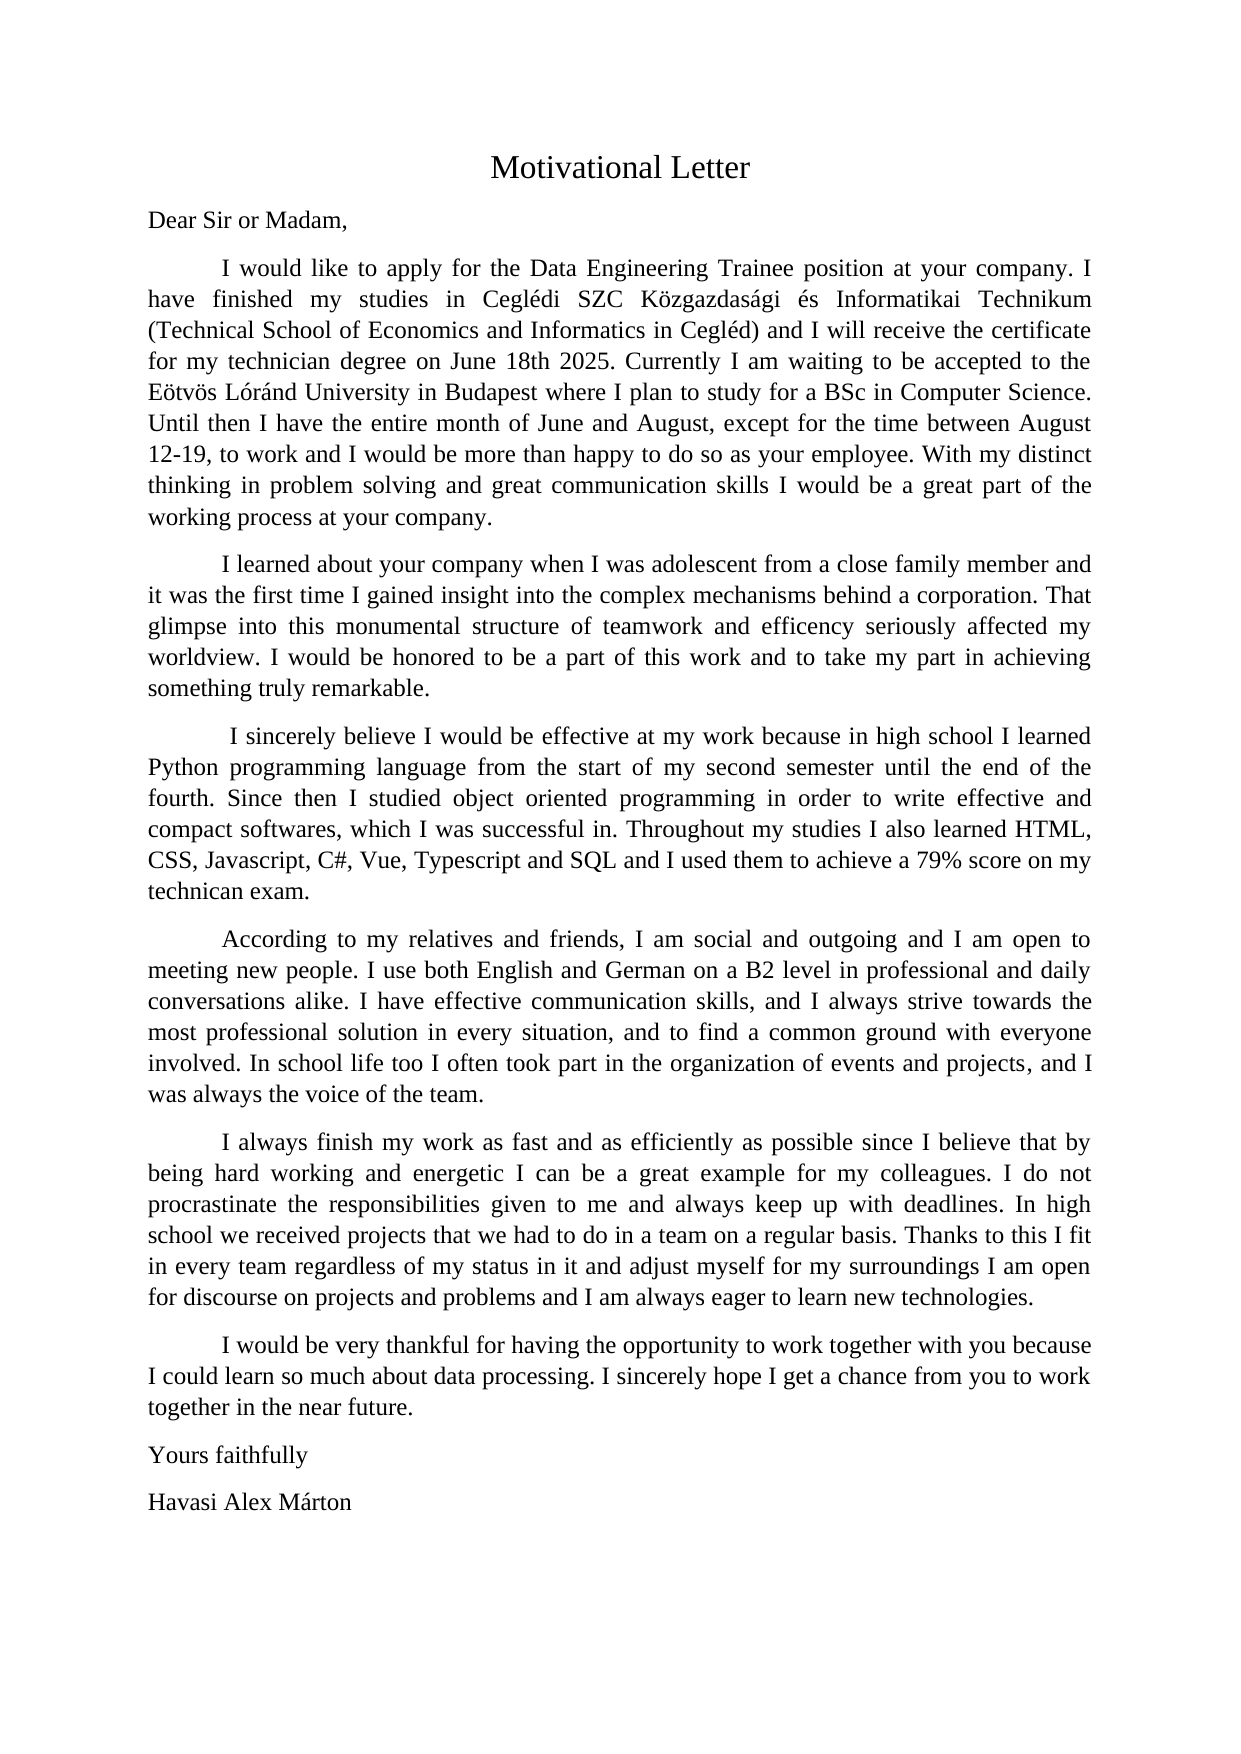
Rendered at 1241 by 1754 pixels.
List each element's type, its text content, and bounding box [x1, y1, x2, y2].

text I sincerely believe I would be effective at my work because in high school I learned Python programming language from the start of my second semester until the end of the fourth. Since then I studied object oriented programming in order to write effective and compact softwares, which I was successful in. Throughout my studies I also learned HTML, CSS, Javascript, C#, Vue, Typescript and SQL and I used them to achieve a 79% score on my technican exam. [148, 721, 1093, 905]
text I always finish my work as fast and as efficiently as possible since I believe that by being hard working and energetic I can be a great example for my colleagues. I do not procrastinate the responsibilities given to me and always keep up with deadlines. In high school we received projects that we had to do in a team on a regular basis. Thanks to this I fit in every team regardless of my status in it and adjust myself for my surroundings I am open for discourse on projects and problems and I am always eager to learn new technologies. [148, 1127, 1093, 1311]
text I would like to apply for the Data Engineering Trainee position at your company. I have finished my studies in Ceglédi SZC Közgazdasági és Informatikai Technikum (Technical School of Economics and Informatics in Cegléd) and I will receive the certificate for my technician degree on June 18th 2025. Currently I am waiting to be accepted to the Eötvös Lóránd University in Budapest where I plan to study for a BSc in Computer Science. Until then I have the entire month of June and August, except for the time between August 12-19, to work and I would be more than happy to do so as your employee. With my distinct thinking in problem solving and great communication skills I would be a great part of the working process at your company. [148, 253, 1093, 530]
text Yours faithfully [148, 1440, 1093, 1468]
text Dear Sir or Madam, [148, 206, 1093, 234]
text According to my relatives and friends, I am social and outgoing and I am open to meeting new people. I use both English and German on a B2 level in professional and daily conversations alike. I have effective communication skills, and I always strive towards the most professional solution in every situation, and to find a common ground with everyone involved. In school life too I often took part in the organization of events and projects, and I was always the voice of the team. [148, 924, 1093, 1108]
text Havasi Alex Márton [148, 1487, 1093, 1516]
text I learned about your company when I was adolescent from a close family member and it was the first time I gained insight into the complex mechanisms behind a corporation. That glimpse into this monumental structure of teamwork and efficency seriously affected my worldview. I would be honored to be a part of this work and to take my part in achieving something truly remarkable. [148, 549, 1093, 702]
text I would be very thankful for having the opportunity to work together with you because I could learn so much about data processing. I sincerely hope I get a chance from you to work together in the near future. [148, 1330, 1093, 1421]
text Motivational Letter [148, 148, 1093, 186]
